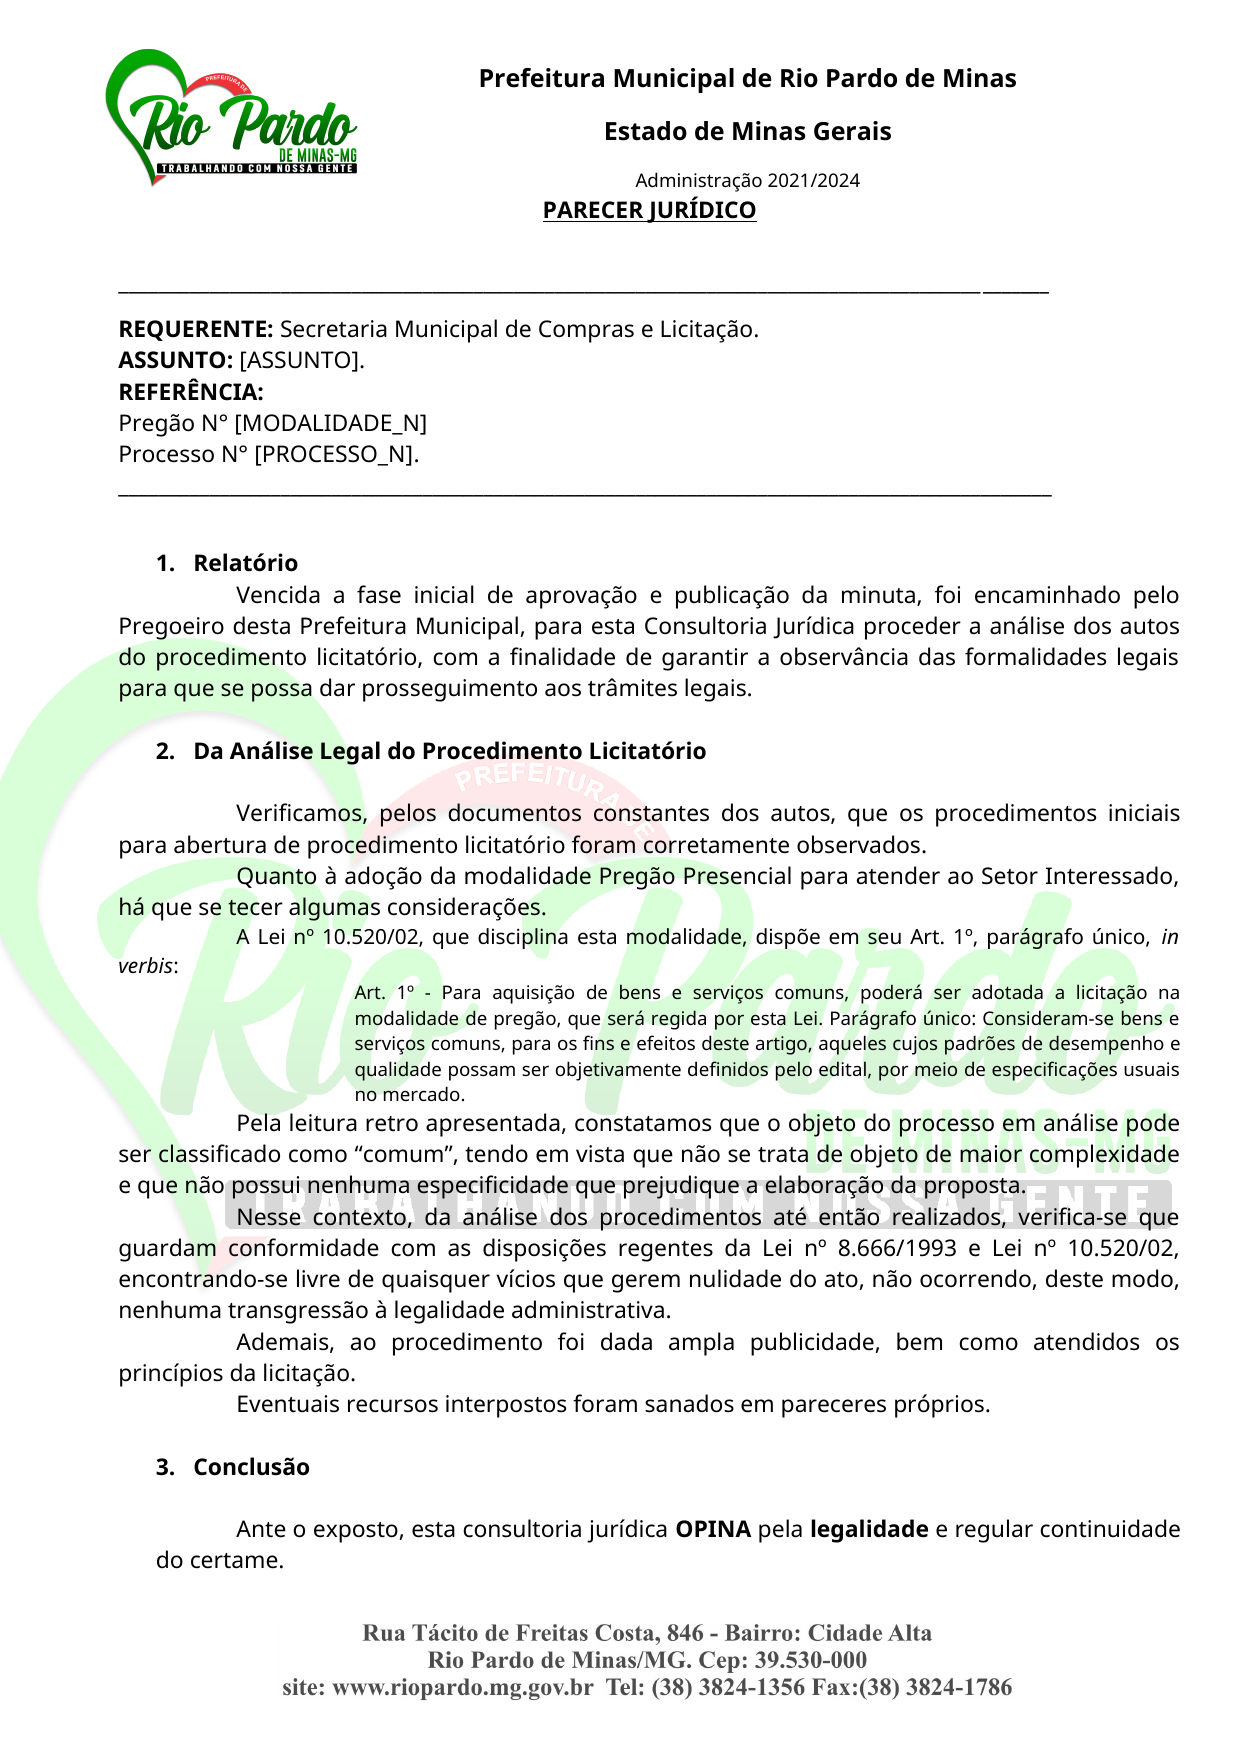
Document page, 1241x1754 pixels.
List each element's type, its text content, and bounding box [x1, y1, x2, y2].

list Relatório [156, 547, 1181, 579]
text Processo N° [PROCESSO_N]. [118, 438, 1181, 469]
text Pregão N° [MODALIDADE_N] [118, 407, 1181, 438]
text ASSUNTO: [ASSUNTO]. [118, 344, 1181, 376]
text Eventuais recursos interpostos foram sanados em pareceres próprios. [118, 1388, 1181, 1419]
text Pela leitura retro apresentada, constatamos que o objeto do processo em análise pode ser classificado como “comum”, tendo em vista que não se trata de objeto de maior complexidade e que não possui nenhuma especificidade que prejudique a elaboração da proposta. [118, 1107, 1181, 1201]
text PARECER JURÍDICO [118, 194, 1181, 226]
text REQUERENTE: Secretaria Municipal de Compras e Licitação. [118, 313, 1181, 344]
text Ante o exposto, esta consultoria jurídica OPINA pela legalidade e regular continuidade do certame. [156, 1513, 1181, 1576]
text Nesse contexto, da análise dos procedimentos até então realizados, verifica-se que guardam conformidade com as disposições regentes da Lei nº 8.666/1993 e Lei nº 10.520/02, encontrando-se livre de quaisquer vícios que gerem nulidade do ato, não ocorrendo, deste modo, nenhuma transgressão à legalidade administrativa. [118, 1201, 1181, 1326]
text ____________________________________________________________________________________________ [118, 469, 1181, 501]
text Art. 1º - Para aquisição de bens e serviços comuns, poderá ser adotada a licitação na modalidade de pregão, que será regida por esta Lei. Parágrafo único: Consideram-se bens e serviços comuns, para os fins e efeitos deste artigo, aqueles cujos padrões de desempenho e qualidade possam ser objetivamente definidos pelo edital, por meio de especificações usuais no mercado. [354, 979, 1181, 1107]
text ____________________________________________________________________________________________ [118, 266, 1181, 297]
list Da Análise Legal do Procedimento Licitatório [156, 735, 1181, 766]
text Vencida a fase inicial de aprovação e publicação da minuta, foi encaminhado pelo Pregoeiro desta Prefeitura Municipal, para esta Consultoria Jurídica proceder a análise dos autos do procedimento licitatório, com a finalidade de garantir a observância das formalidades legais para que se possa dar prosseguimento aos trâmites legais. [118, 579, 1181, 704]
picture [88, 17, 405, 195]
list Conclusão [156, 1451, 1181, 1482]
text A Lei nº 10.520/02, que disciplina esta modalidade, dispõe em seu Art. 1º, parágrafo único, in verbis: [118, 922, 1181, 979]
text Ademais, ao procedimento foi dada ampla publicidade, bem como atendidos os princípios da licitação. [118, 1326, 1181, 1388]
text REFERÊNCIA: [118, 376, 1181, 407]
text Verificamos, pelos documentos constantes dos autos, que os procedimentos iniciais para abertura de procedimento licitatório foram corretamente observados. [118, 797, 1181, 860]
picture [276, 1622, 1024, 1701]
text Quanto à adoção da modalidade Pregão Presencial para atender ao Setor Interessado, há que se tecer algumas considerações. [118, 860, 1181, 922]
